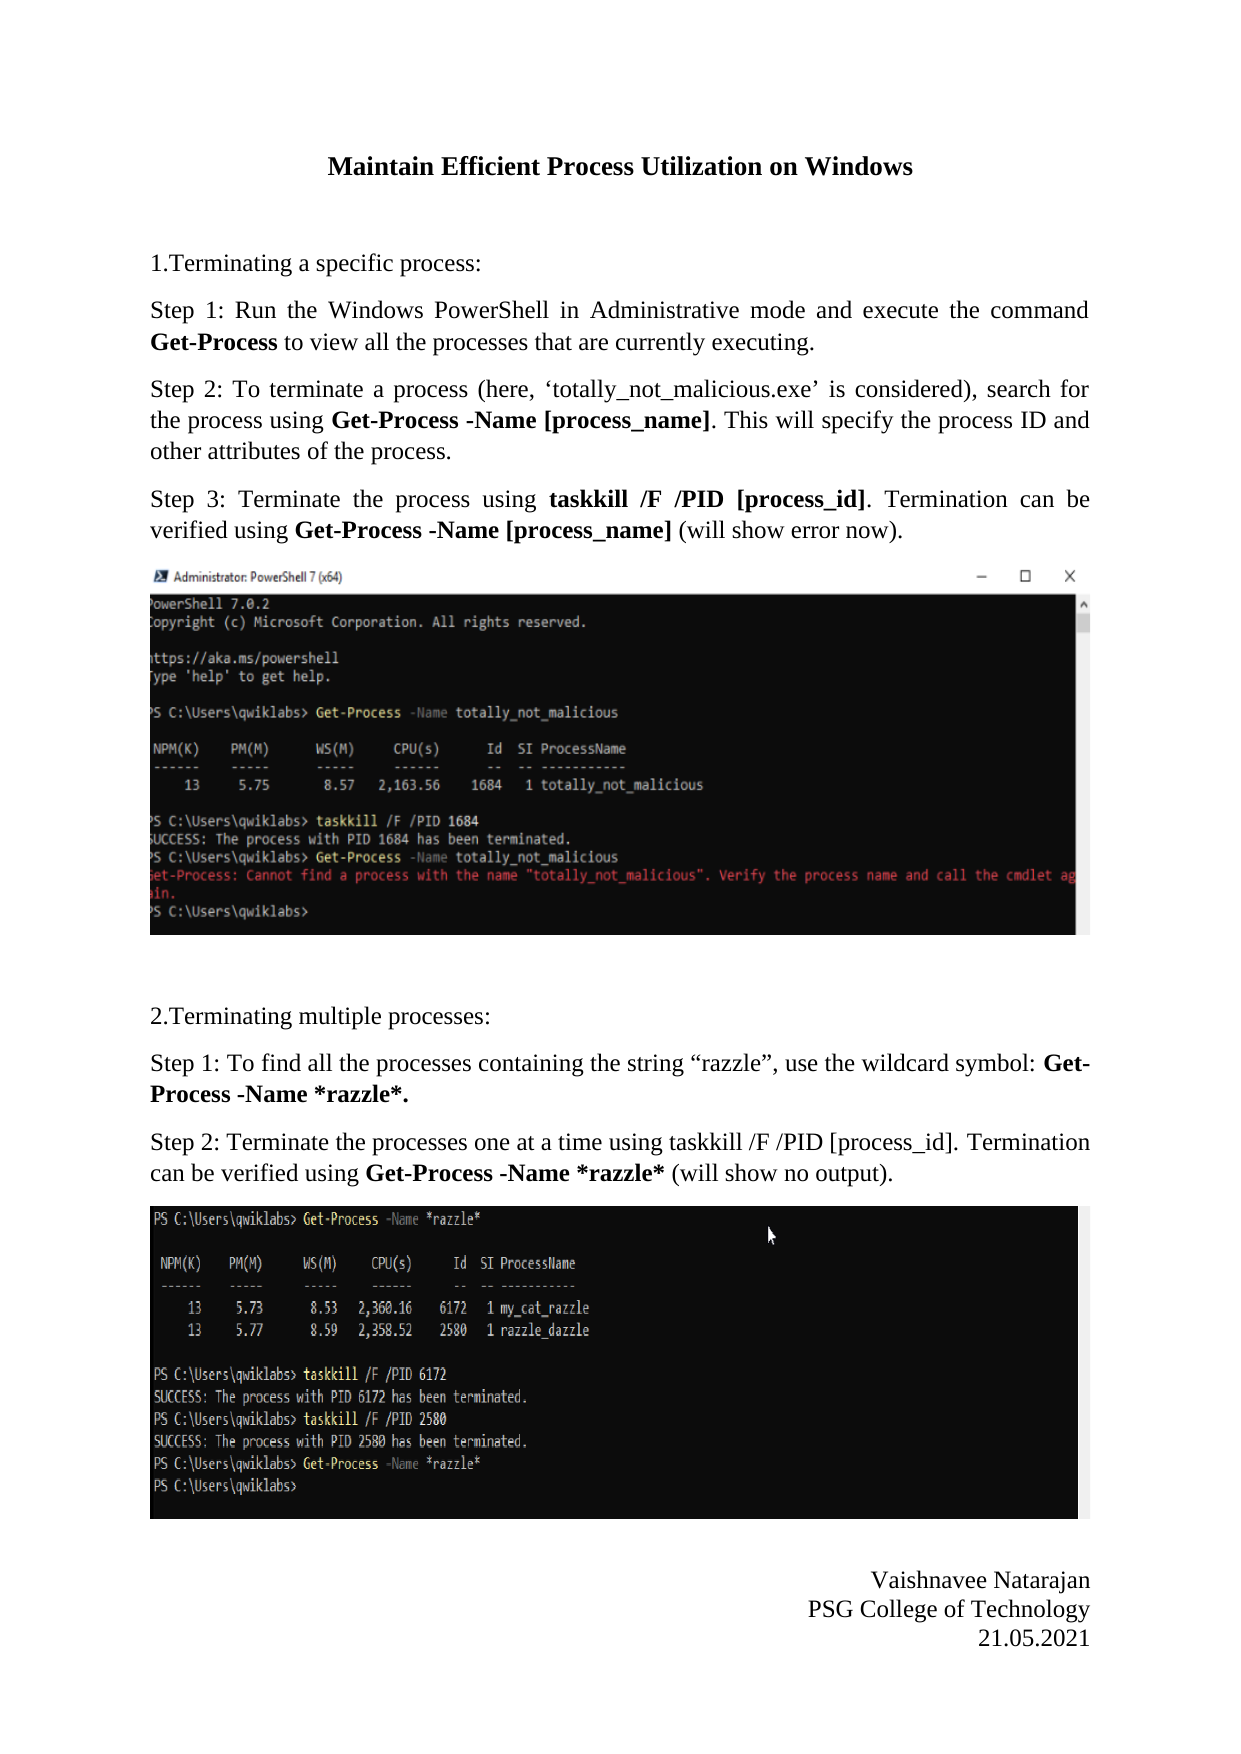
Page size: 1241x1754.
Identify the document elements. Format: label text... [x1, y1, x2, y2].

text Step 2: Terminate the processes one at a time using taskkill /F /PID [process_id]. Termination can be verified using Get-Process -Name *razzle* (will show no output). [150, 1127, 1090, 1187]
text Step 3: Terminate the process using taskkill /F /PID [process_id]. Termination can be verified using Get-Process -Name [process_name] (will show error now). [150, 484, 1090, 544]
picture [150, 1206, 1091, 1519]
text Step 1: To find all the processes containing the string “razzle”, use the wildcard symbol: Get-Process -Name *razzle*. [150, 1048, 1090, 1108]
text 2.Terminating multiple processes: [150, 1001, 1090, 1029]
text Maintain Efficient Process Utilization on Windows [150, 150, 1090, 181]
picture [150, 562, 1091, 935]
text Step 1: Run the Windows PowerShell in Administrative mode and execute the command Get-Process to view all the processes that are currently executing. [150, 296, 1090, 355]
text 1.Terminating a specific process: [150, 248, 1090, 277]
text Step 2: To terminate a process (here, ‘totally_not_malicious.exe’ is considered), search for the process using Get-Process -Name [process_name]. This will specify the process ID and other attributes of the process. [150, 374, 1090, 465]
